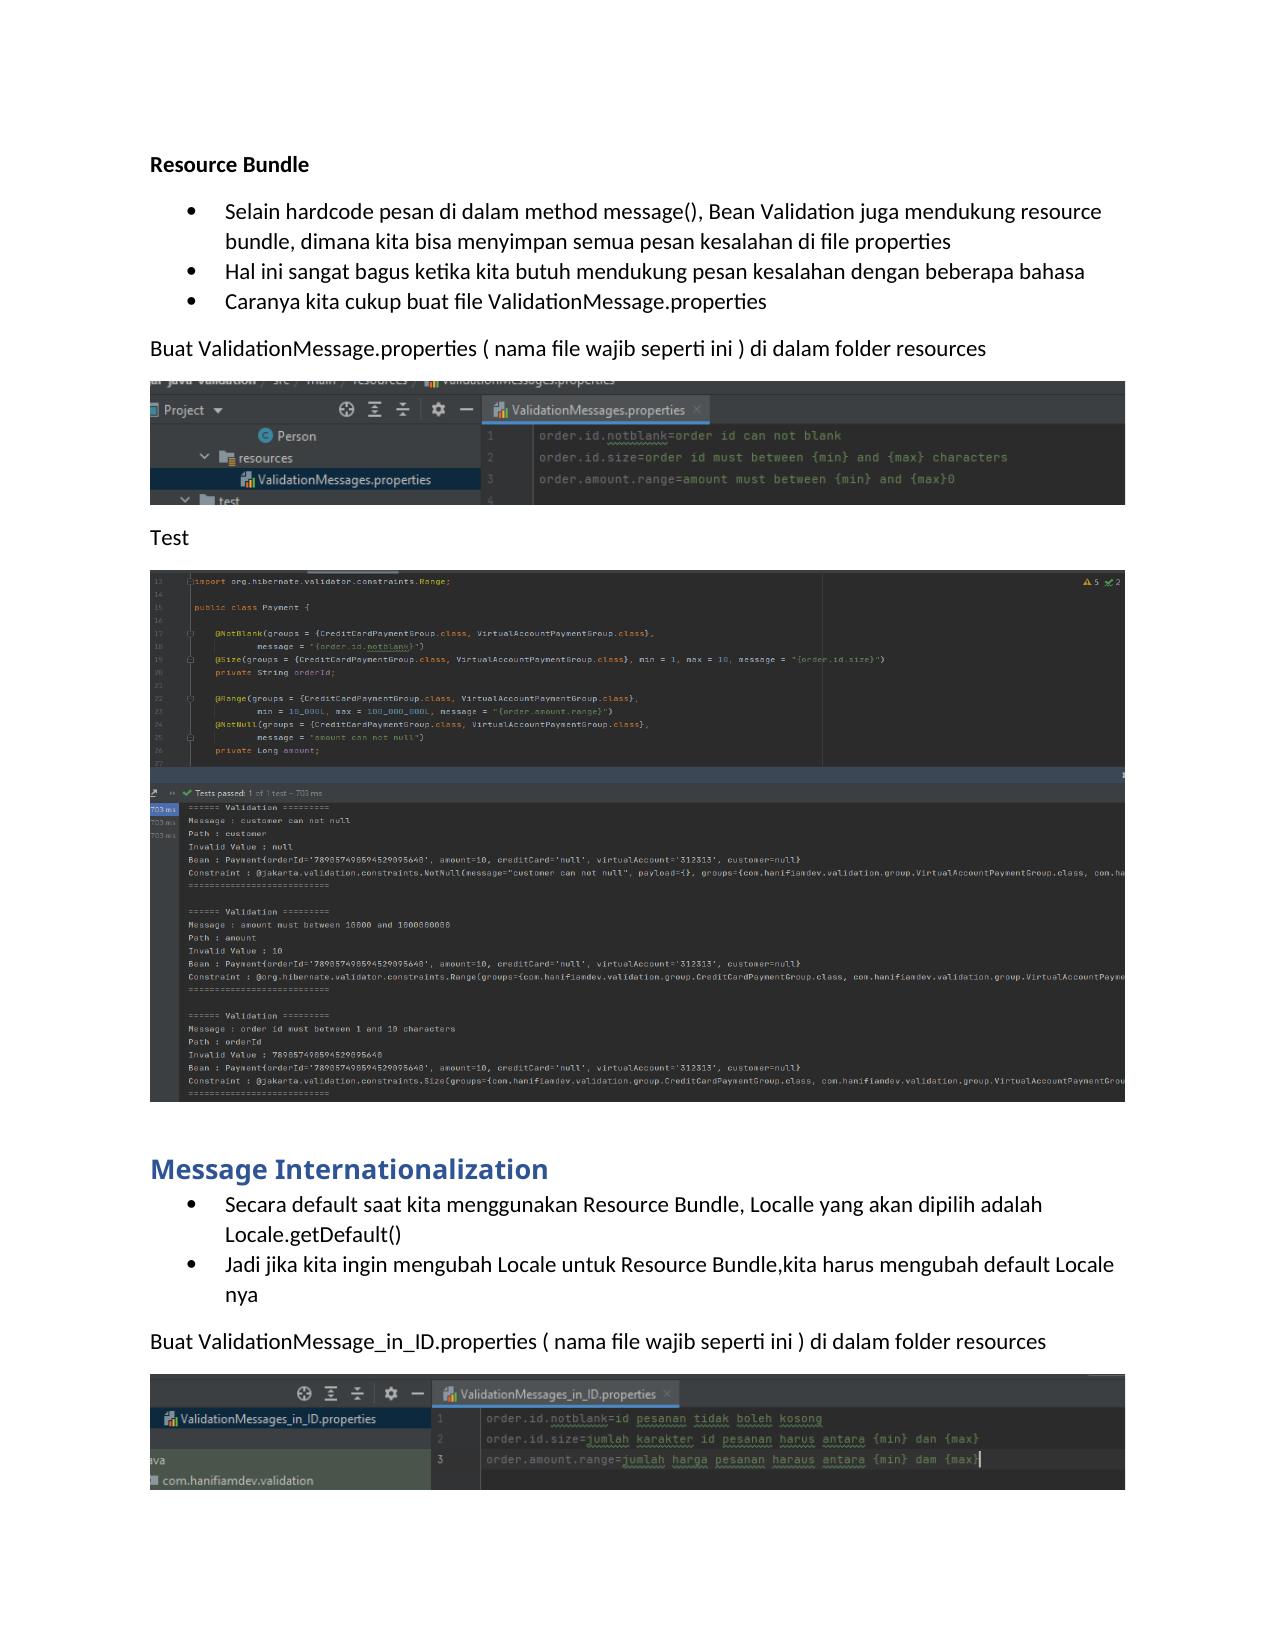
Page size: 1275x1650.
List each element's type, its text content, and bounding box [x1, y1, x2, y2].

list Hal ini sangat bagus ketika kita butuh mendukung pesan kesalahan dengan beberapa bahasa [187, 257, 1125, 285]
list Selain hardcode pesan di dalam method message(), Bean Validation juga mendukung resource bundle, dimana kita bisa menyimpan semua pesan kesalahan di file properties [187, 197, 1125, 255]
list Jadi jika kita ingin mengubah Locale untuk Resource Bundle,kita harus mengubah default Locale nya [187, 1250, 1125, 1309]
list Caranya kita cukup buat file ValidationMessage.properties [187, 287, 1125, 316]
text Resource Bundle [150, 150, 1125, 178]
text Buat ValidationMessage_in_ID.properties ( nama file wajib seperti ini ) di dalam folder resources [150, 1327, 1125, 1356]
picture [150, 1374, 1125, 1490]
subtitle Message Internationalization [150, 1150, 1125, 1187]
text Test [150, 523, 1125, 551]
list Secara default saat kita menggunakan Resource Bundle, Localle yang akan dipilih adalah Locale.getDefault() [187, 1190, 1125, 1248]
picture [150, 570, 1125, 1102]
text Buat ValidationMessage.properties ( nama file wajib seperti ini ) di dalam folder resources [150, 334, 1125, 362]
picture [150, 381, 1125, 505]
